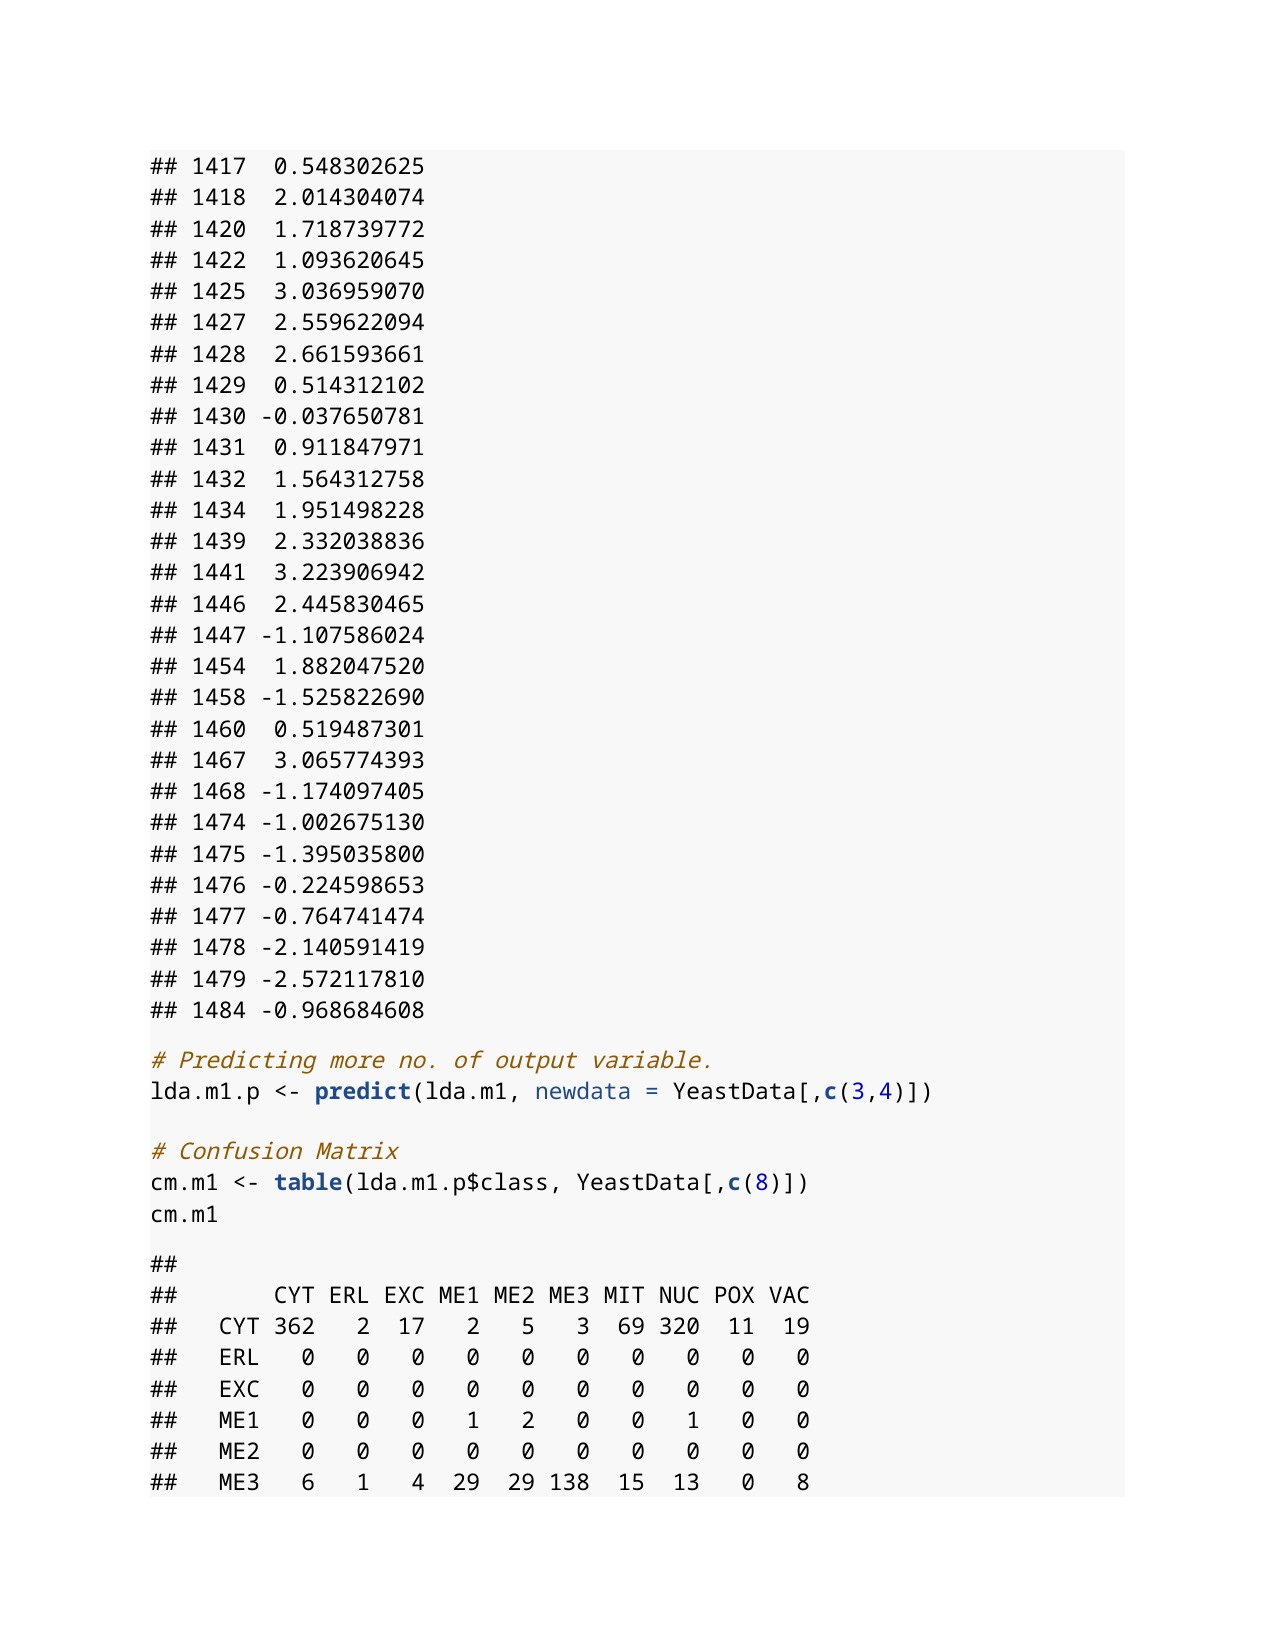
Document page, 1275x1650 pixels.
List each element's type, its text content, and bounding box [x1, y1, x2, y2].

text # Predicting more no. of output variable. lda.m1.p <- predict(lda.m1, newdata = YeastData[,c(3,4)]) # Confusion Matrix cm.m1 <- table(lda.m1.p$class, YeastData[,c(8)]) cm.m1 [150, 1044, 1125, 1229]
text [150, 1247, 1125, 1497]
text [150, 150, 1125, 1025]
